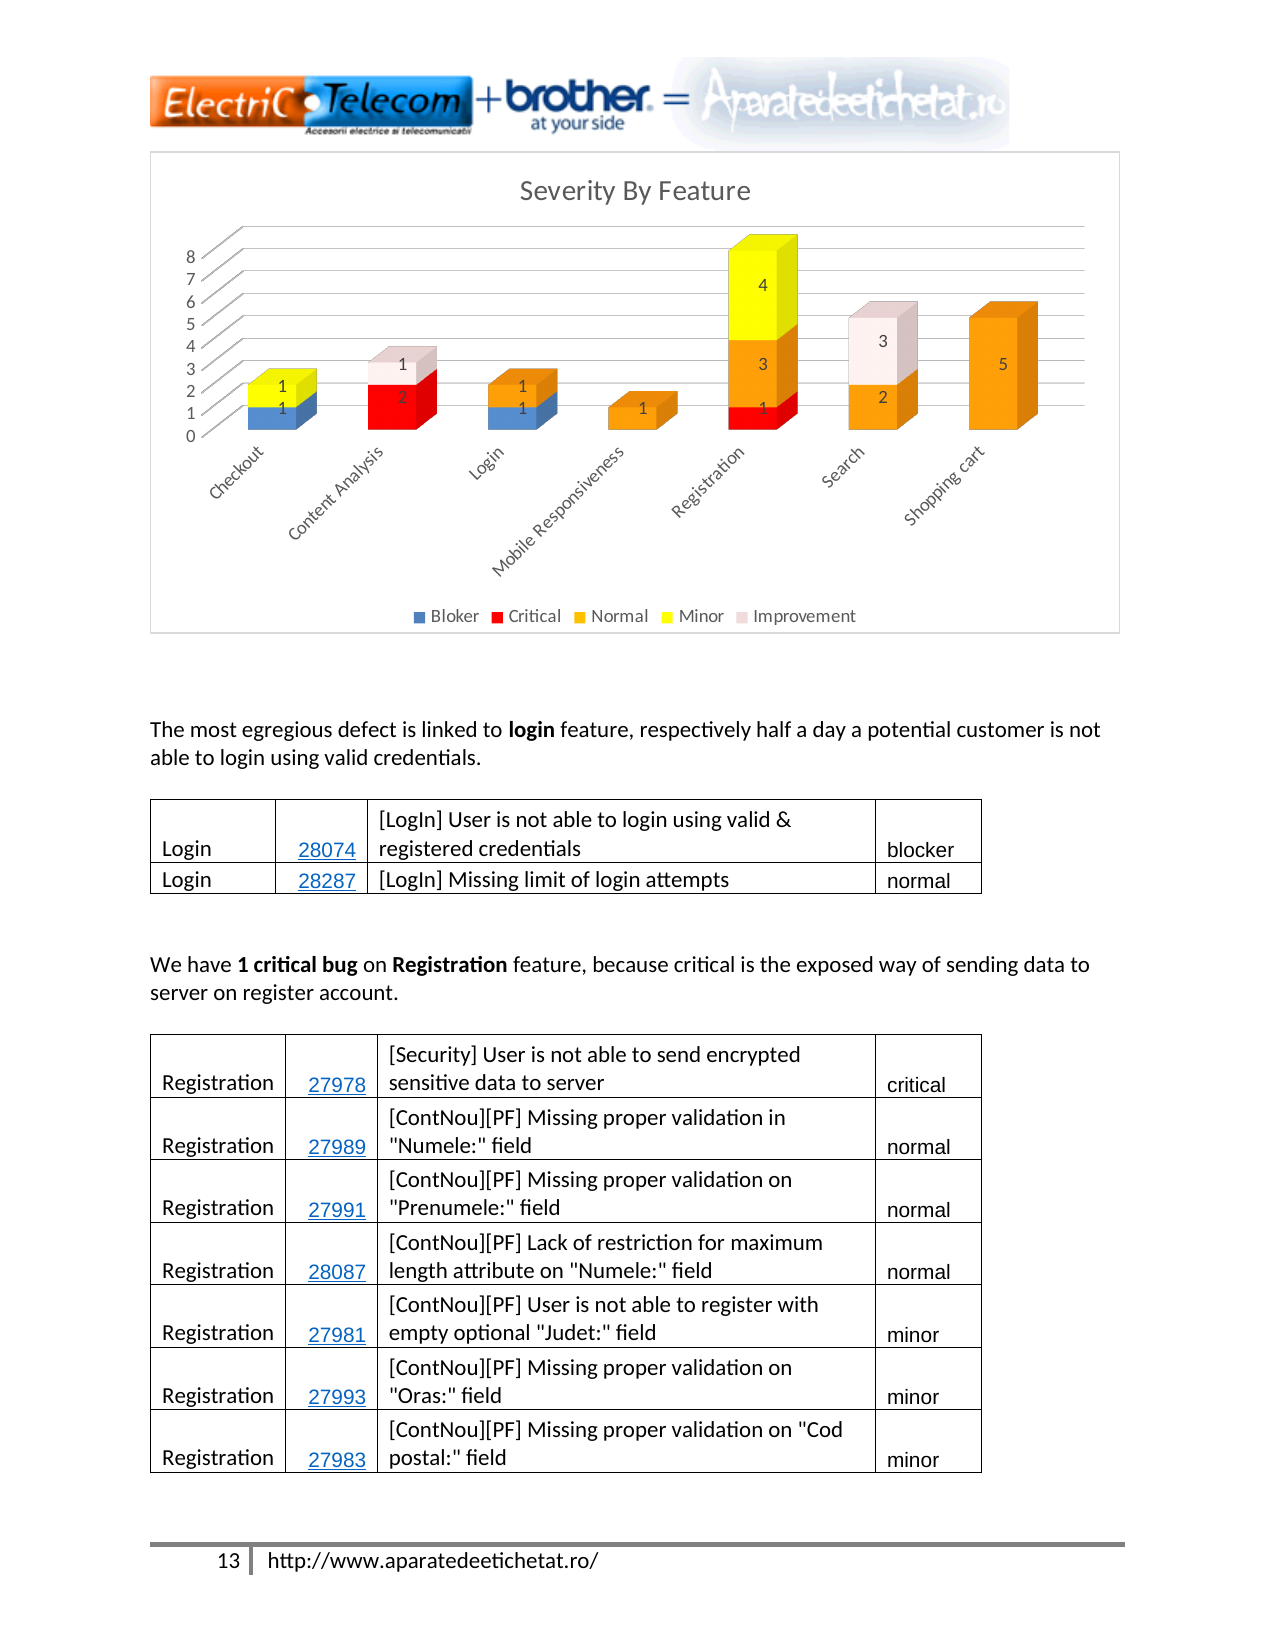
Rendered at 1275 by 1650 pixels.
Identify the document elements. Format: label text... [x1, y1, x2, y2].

table_cell [ContNou][PF] Missing proper validation on "Oras:" field [378, 1348, 875, 1409]
table_cell 27981 [286, 1285, 377, 1347]
table_cell 27991 [286, 1160, 377, 1222]
table_cell [ContNou][PF] Missing proper validation in "Numele:" field [378, 1098, 875, 1159]
table_cell Registration [151, 1285, 285, 1347]
table_cell Registration [151, 1348, 285, 1409]
table_cell 27989 [286, 1098, 377, 1159]
table_cell 28287 [276, 863, 367, 893]
table_cell Registration [151, 1098, 285, 1159]
table_cell normal [876, 1160, 981, 1222]
table_header Registration [151, 1035, 285, 1097]
table_cell Registration [151, 1160, 285, 1222]
table_cell minor [876, 1348, 981, 1409]
table_cell Registration [151, 1223, 285, 1284]
table_cell minor [876, 1410, 981, 1472]
table_cell [ContNou][PF] Missing proper validation on "Cod postal:" field [378, 1410, 875, 1472]
table_cell [ContNou][PF] Lack of restriction for maximum length attribute on "Numele:" field [378, 1223, 875, 1284]
table_cell Registration [151, 1410, 285, 1472]
table_cell normal [876, 1098, 981, 1159]
table_cell [ContNou][PF] Missing proper validation on "Prenumele:" field [378, 1160, 875, 1222]
table_cell 27983 [286, 1410, 377, 1472]
table_cell normal [876, 863, 981, 893]
table_cell 27993 [286, 1348, 377, 1409]
table_cell Login [151, 863, 275, 893]
table_header [Security] User is not able to send encrypted sensitive data to server [378, 1035, 875, 1097]
table_header [LogIn] User is not able to login using valid & registered credentials [368, 800, 875, 862]
table_cell [LogIn] Missing limit of login attempts [368, 863, 875, 893]
table_cell 28087 [286, 1223, 377, 1284]
table_header Login [151, 800, 275, 862]
table_cell normal [876, 1223, 981, 1284]
table_header 27978 [286, 1035, 377, 1097]
text We have 1 critical bug on Registration feature, because critical is the exposed way of sending data to server on register account. [150, 950, 1125, 1006]
table_cell [ContNou][PF] User is not able to register with empty optional "Judet:" field [378, 1285, 875, 1347]
table_header blocker [876, 800, 981, 862]
table_header critical [876, 1035, 981, 1097]
table_header 28074 [276, 800, 367, 862]
table_cell minor [876, 1285, 981, 1347]
picture [150, 57, 1010, 151]
text The most egregious defect is linked to login feature, respectively half a day a potential customer is not able to login using valid credentials. [150, 715, 1125, 771]
